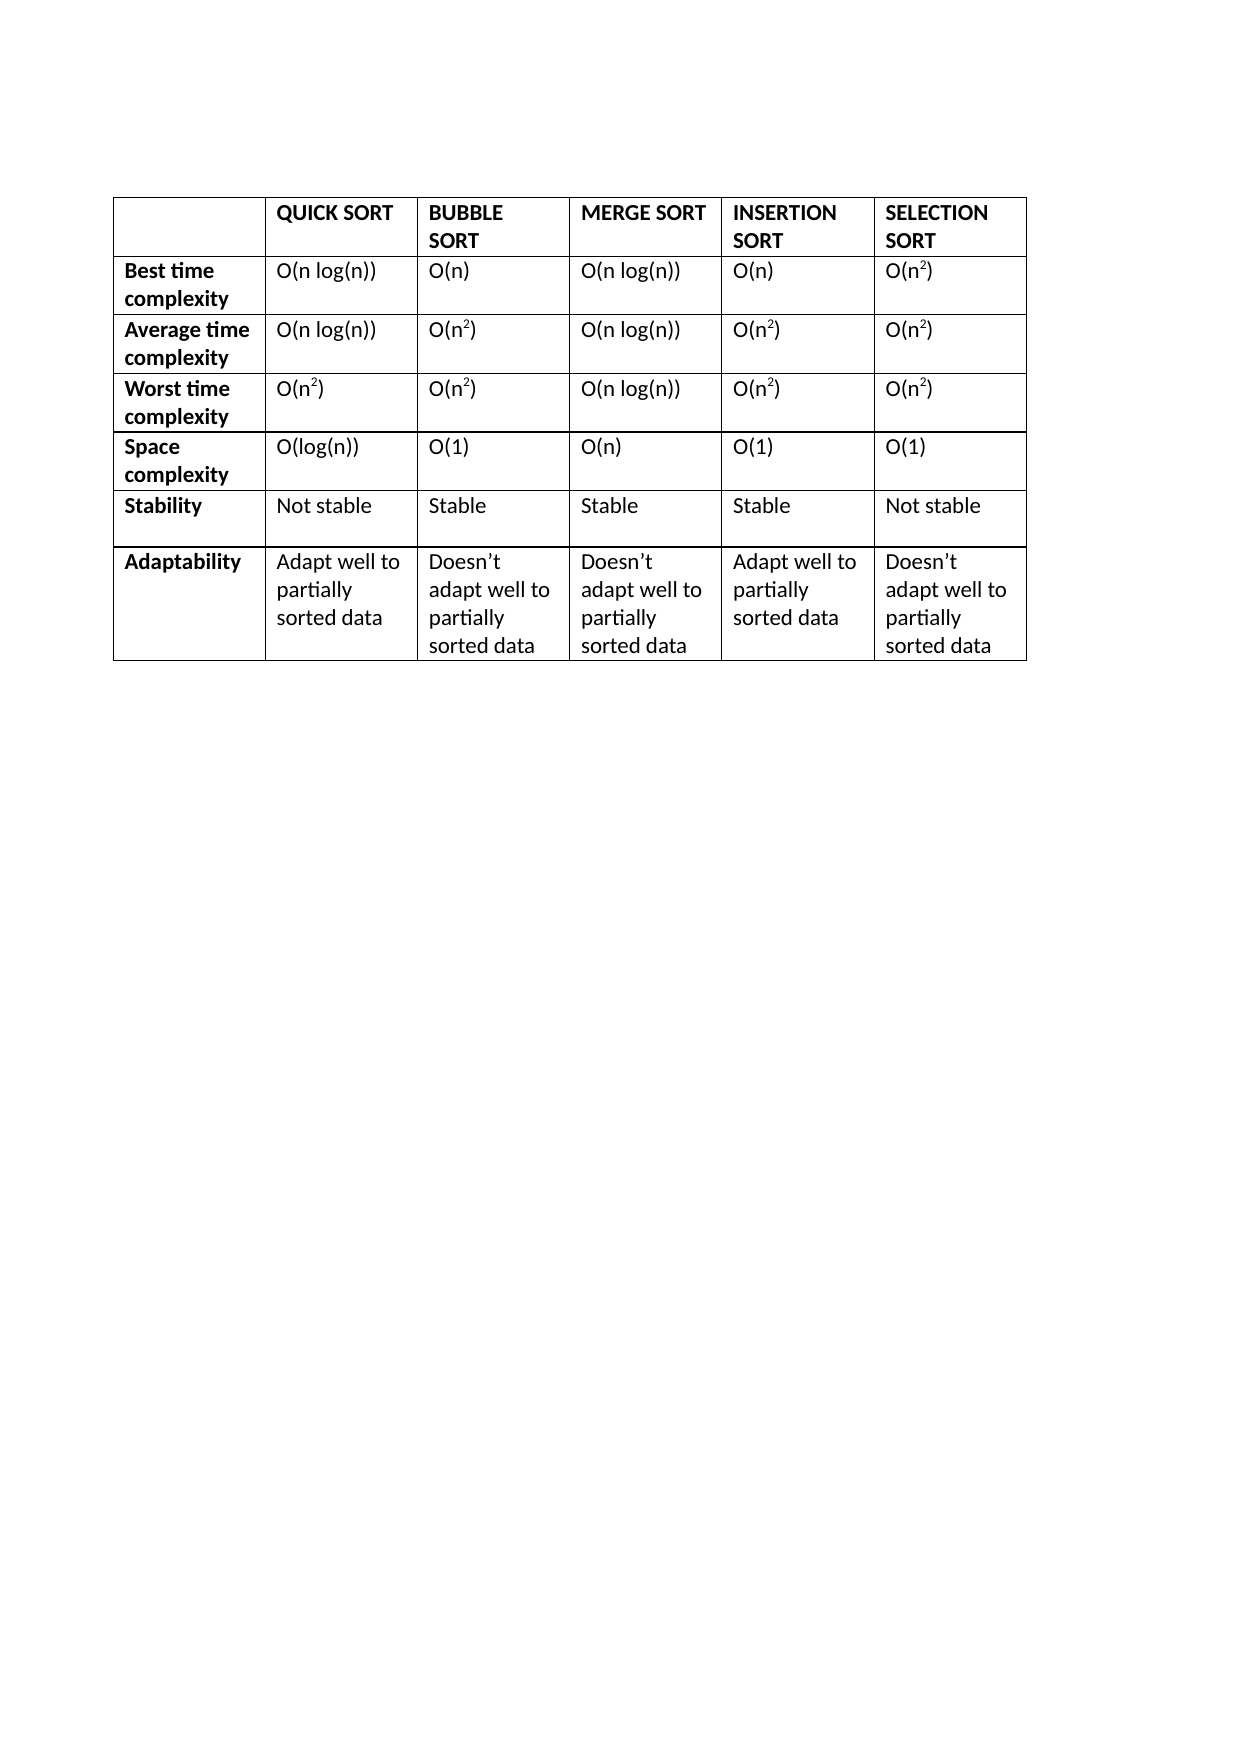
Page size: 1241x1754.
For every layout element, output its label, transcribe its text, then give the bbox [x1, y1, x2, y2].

table_cell Adapt well to partially sorted data [722, 548, 874, 659]
table_cell Adapt well to partially sorted data [266, 548, 417, 659]
table_cell O(n2) [266, 374, 417, 431]
table_header QUICK SORT [266, 198, 417, 256]
table_cell O(log(n)) [266, 433, 417, 490]
table_header [114, 198, 265, 256]
table_cell Stability [114, 491, 265, 546]
table_cell O(n2) [418, 374, 569, 431]
table_cell O(n2) [875, 374, 1026, 431]
table_cell Not stable [266, 491, 417, 546]
table_cell O(n2) [722, 374, 874, 431]
table_cell O(n log(n)) [570, 257, 721, 314]
table_cell Adaptability [114, 548, 265, 659]
table_cell O(n2) [722, 315, 874, 373]
table_cell Best time complexity [114, 257, 265, 314]
table_header BUBBLE SORT [418, 198, 569, 256]
table_header SELECTION SORT [875, 198, 1026, 256]
table_cell Stable [570, 491, 721, 546]
table_header MERGE SORT [570, 198, 721, 256]
table_cell Stable [418, 491, 569, 546]
table_cell Doesn’t adapt well to partially sorted data [418, 548, 569, 659]
table_cell Stable [722, 491, 874, 546]
table_cell Not stable [875, 491, 1026, 546]
table_cell Space complexity [114, 433, 265, 490]
table_cell Worst time complexity [114, 374, 265, 431]
table_cell O(n log(n)) [570, 374, 721, 431]
table_cell O(n log(n)) [570, 315, 721, 373]
table_cell Doesn’t adapt well to partially sorted data [875, 548, 1026, 659]
table_cell Doesn’t adapt well to partially sorted data [570, 548, 721, 659]
table_cell O(n2) [875, 257, 1026, 314]
table_cell O(n log(n)) [266, 315, 417, 373]
table_cell O(n2) [875, 315, 1026, 373]
table_header INSERTION SORT [722, 198, 874, 256]
table_cell O(n2) [418, 315, 569, 373]
table_cell O(1) [722, 433, 874, 490]
table_cell O(1) [418, 433, 569, 490]
table_cell O(n) [418, 257, 569, 314]
table_cell Average time complexity [114, 315, 265, 373]
table_cell O(n) [722, 257, 874, 314]
table_cell O(n log(n)) [266, 257, 417, 314]
table_cell O(1) [875, 433, 1026, 490]
table_cell O(n) [570, 433, 721, 490]
